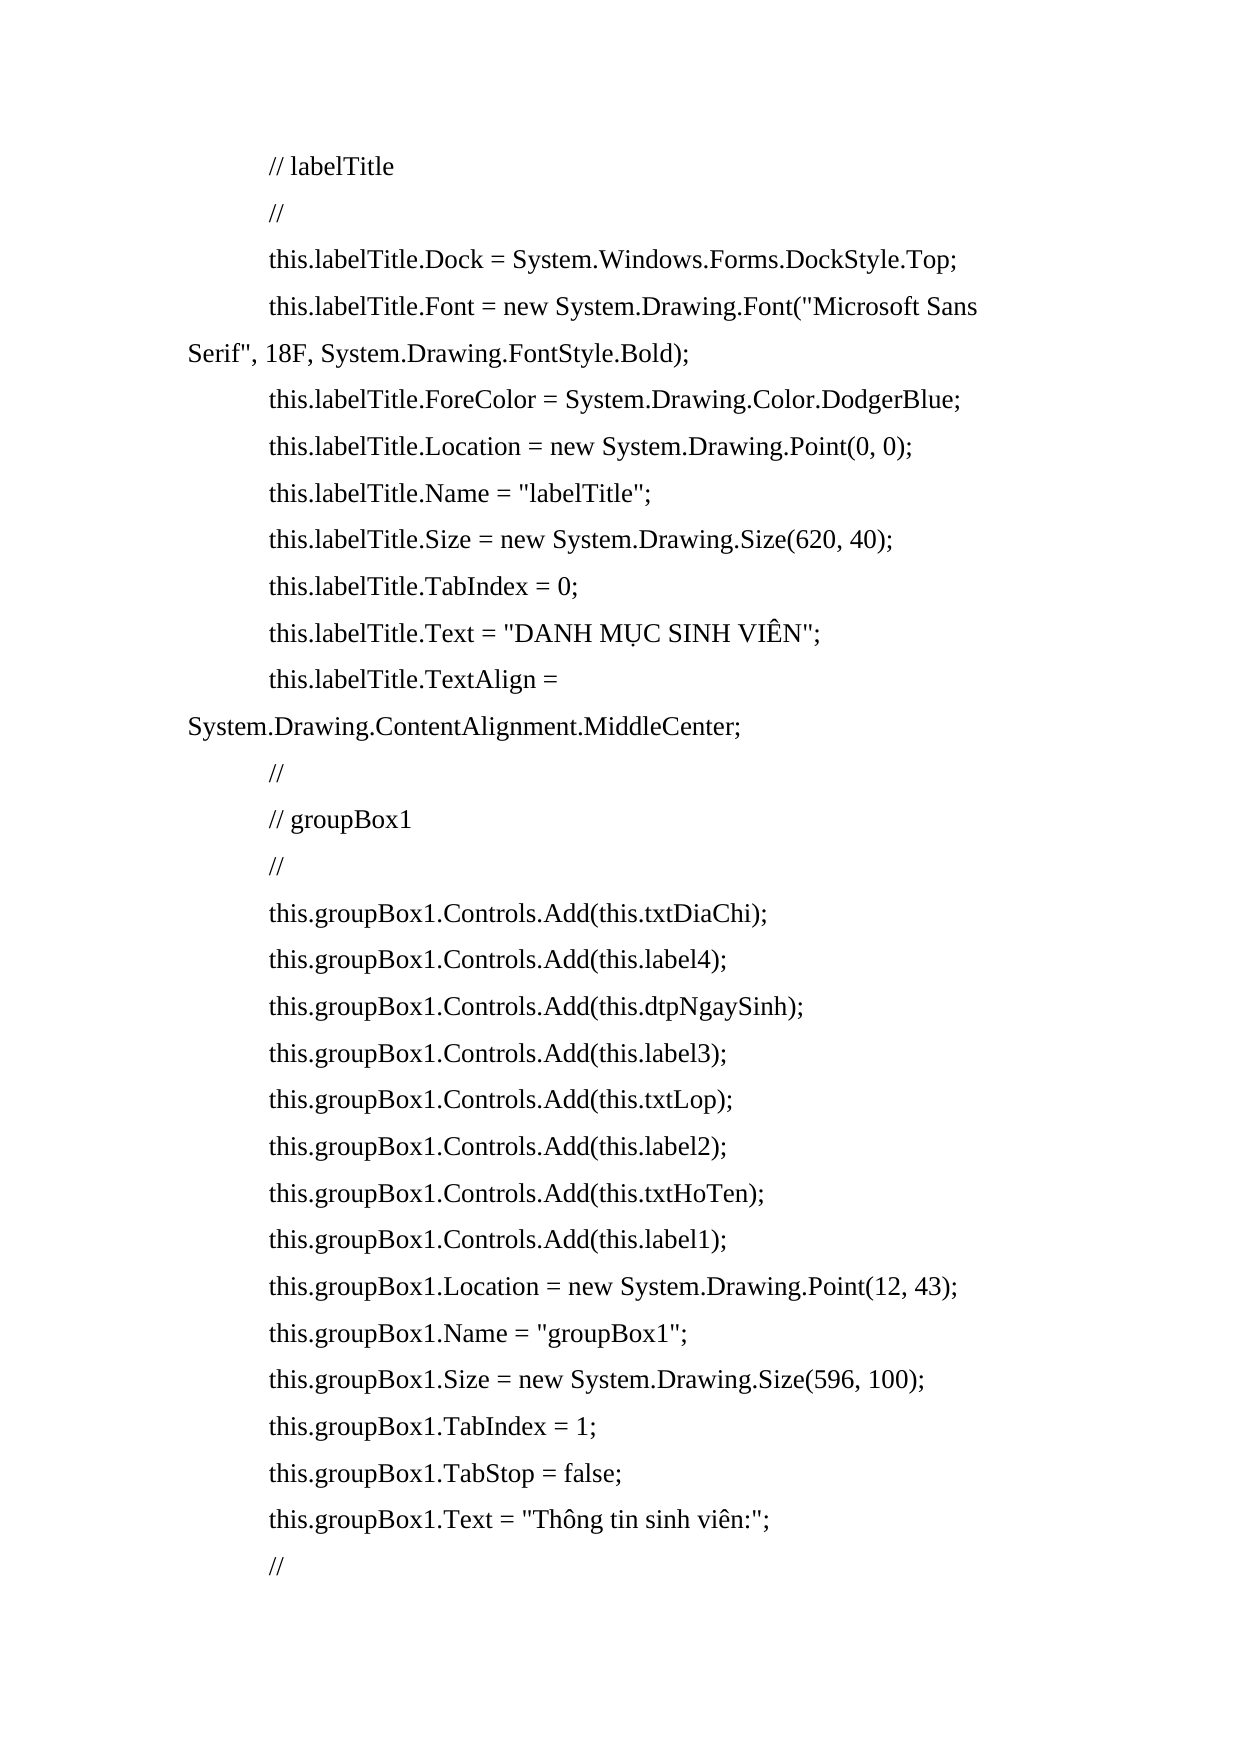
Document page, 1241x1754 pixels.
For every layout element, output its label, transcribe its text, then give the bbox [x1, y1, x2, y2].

text // [187, 197, 1053, 228]
text this.groupBox1.Text = "Thông tin sinh viên:"; [187, 1503, 1053, 1534]
text this.groupBox1.Controls.Add(this.txtHoTen); [187, 1177, 1053, 1208]
text // labelTitle [187, 150, 1053, 181]
text this.groupBox1.TabStop = false; [187, 1457, 1053, 1488]
text this.groupBox1.Controls.Add(this.label4); [187, 943, 1053, 974]
text this.labelTitle.Dock = System.Windows.Forms.DockStyle.Top; [187, 243, 1053, 274]
text // [187, 1550, 1053, 1581]
text // groupBox1 [187, 803, 1053, 834]
text this.labelTitle.Text = "DANH MỤC SINH VIÊN"; [187, 617, 1053, 648]
text this.groupBox1.Location = new System.Drawing.Point(12, 43); [187, 1270, 1053, 1301]
text this.groupBox1.Name = "groupBox1"; [187, 1317, 1053, 1348]
text this.groupBox1.Controls.Add(this.label2); [187, 1130, 1053, 1161]
text // [187, 757, 1053, 788]
text // [187, 850, 1053, 881]
text this.groupBox1.Controls.Add(this.label3); [187, 1037, 1053, 1068]
text this.labelTitle.TabIndex = 0; [187, 570, 1053, 601]
text this.labelTitle.ForeColor = System.Drawing.Color.DodgerBlue; [187, 383, 1053, 414]
text this.groupBox1.Controls.Add(this.label1); [187, 1223, 1053, 1254]
text this.groupBox1.TabIndex = 1; [187, 1410, 1053, 1441]
text this.groupBox1.Controls.Add(this.dtpNgaySinh); [187, 990, 1053, 1021]
text this.groupBox1.Controls.Add(this.txtLop); [187, 1083, 1053, 1114]
text this.labelTitle.TextAlign = System.Drawing.ContentAlignment.MiddleCenter; [187, 663, 1053, 741]
text this.labelTitle.Name = "labelTitle"; [187, 477, 1053, 508]
text this.groupBox1.Size = new System.Drawing.Size(596, 100); [187, 1363, 1053, 1394]
text this.groupBox1.Controls.Add(this.txtDiaChi); [187, 897, 1053, 928]
text this.labelTitle.Location = new System.Drawing.Point(0, 0); [187, 430, 1053, 461]
text this.labelTitle.Font = new System.Drawing.Font("Microsoft Sans Serif", 18F, System.Drawing.FontStyle.Bold); [187, 290, 1053, 368]
text this.labelTitle.Size = new System.Drawing.Size(620, 40); [187, 523, 1053, 554]
